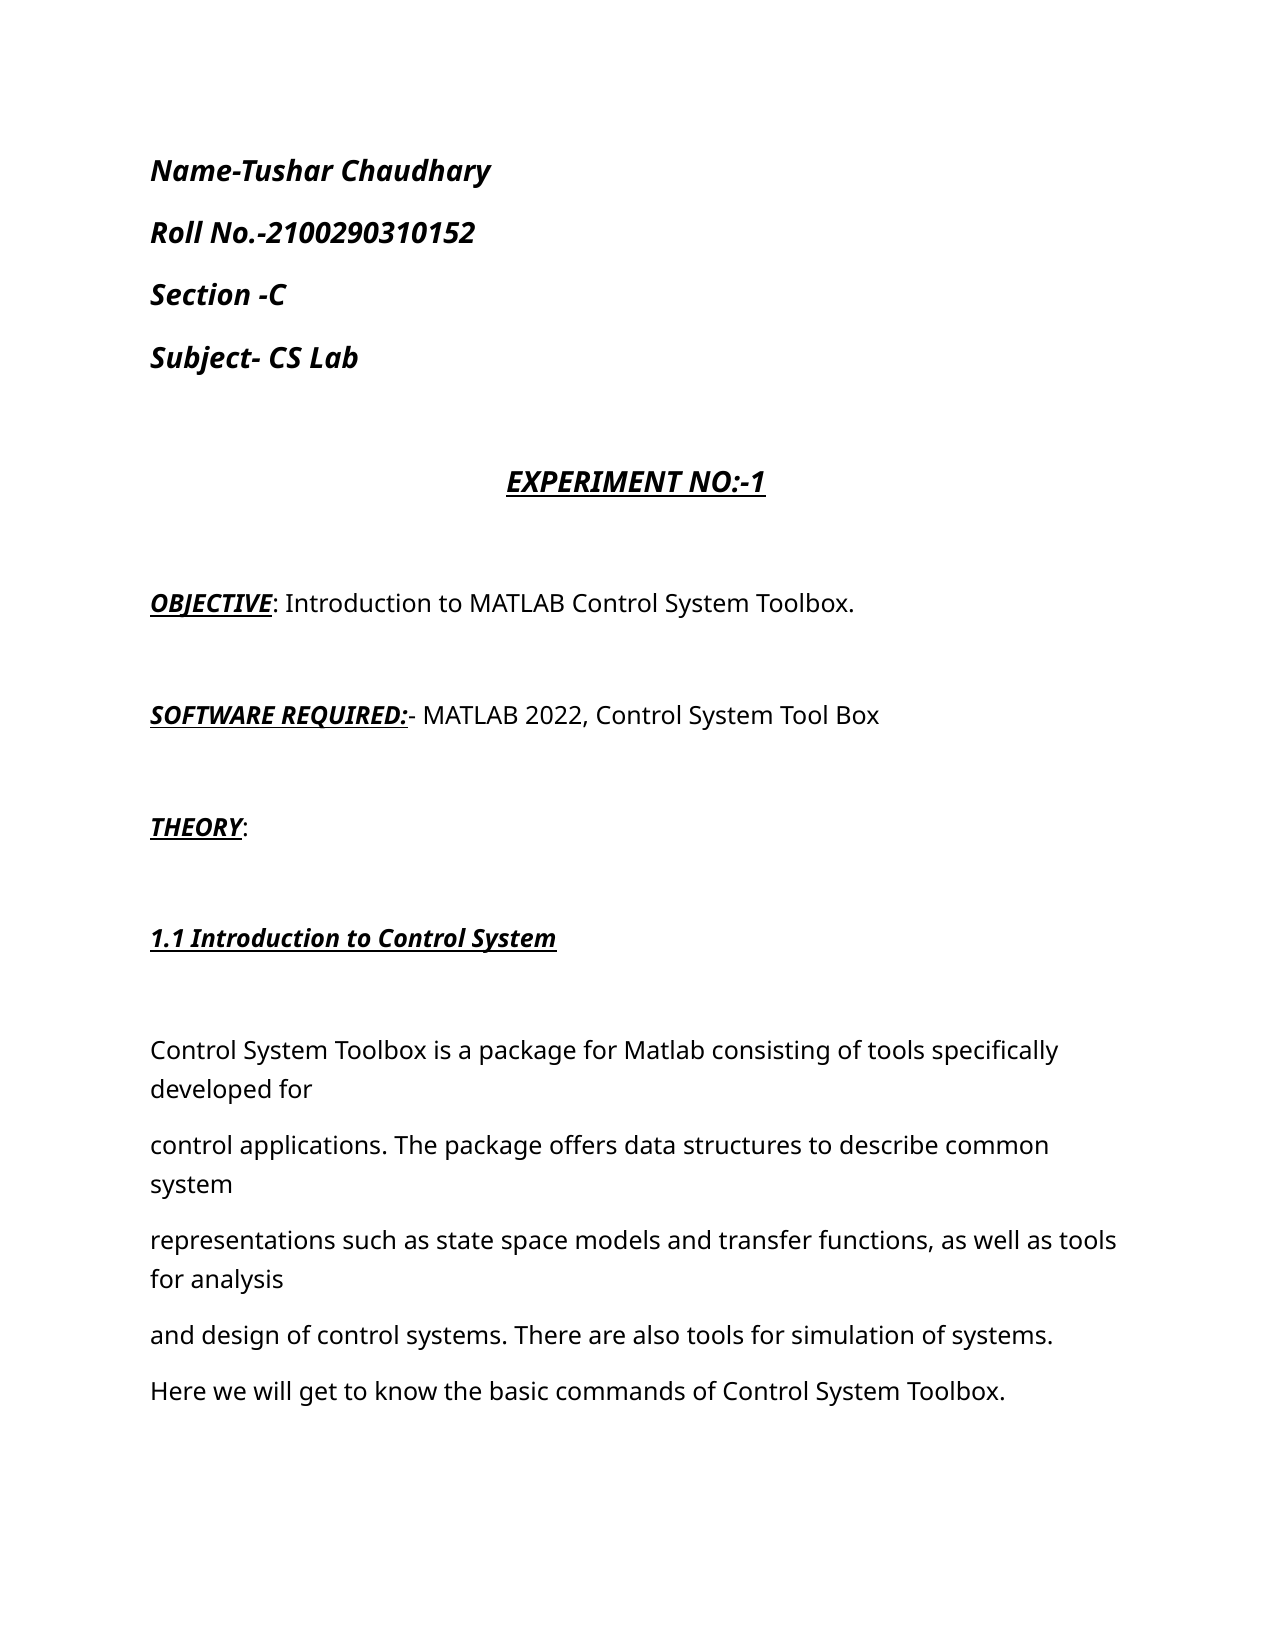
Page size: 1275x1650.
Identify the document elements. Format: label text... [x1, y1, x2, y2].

text EXPERIMENT NO:-1 [150, 461, 1125, 501]
text SOFTWARE REQUIRED:- MATLAB 2022, Control System Tool Box [150, 698, 1125, 732]
text and design of control systems. There are also tools for simulation of systems. [150, 1318, 1125, 1352]
text Subject- CS Lab [150, 337, 1125, 377]
text Roll No.-2100290310152 [150, 212, 1125, 252]
text Here we will get to know the basic commands of Control System Toolbox. [150, 1373, 1125, 1408]
text OBJECTIVE: Introduction to MATLAB Control System Toolbox. [150, 586, 1125, 620]
text Name-Tushar Chaudhary [150, 150, 1125, 190]
text THEORY: [150, 809, 1125, 843]
text Control System Toolbox is a package for Matlab consisting of tools specifically developed for [150, 1033, 1125, 1106]
text control applications. The package offers data structures to describe common system [150, 1128, 1125, 1201]
text 1.1 Introduction to Control System [150, 921, 1125, 955]
text Section -C [150, 274, 1125, 314]
text representations such as state space models and transfer functions, as well as tools for analysis [150, 1223, 1125, 1296]
